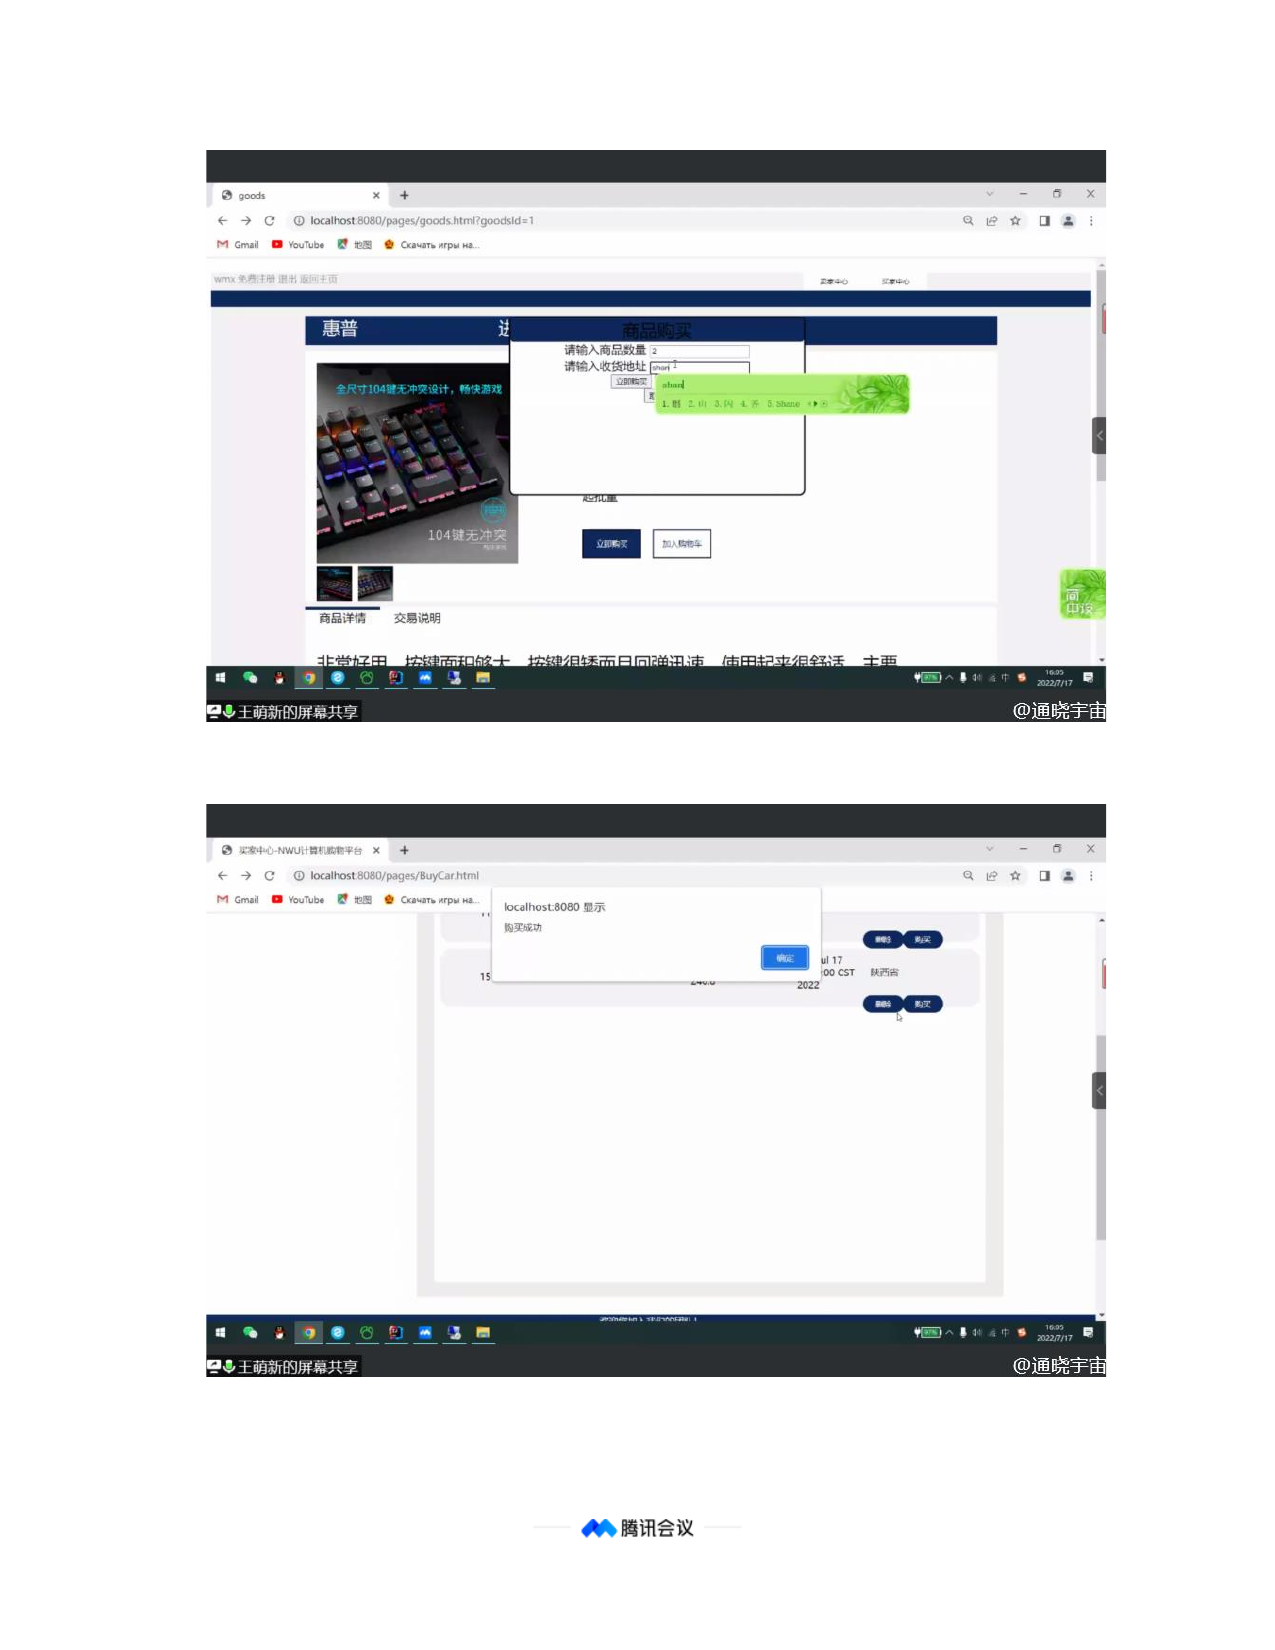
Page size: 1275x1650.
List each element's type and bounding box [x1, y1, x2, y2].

picture [206, 804, 1107, 1377]
picture [533, 1519, 742, 1538]
picture [206, 150, 1107, 722]
